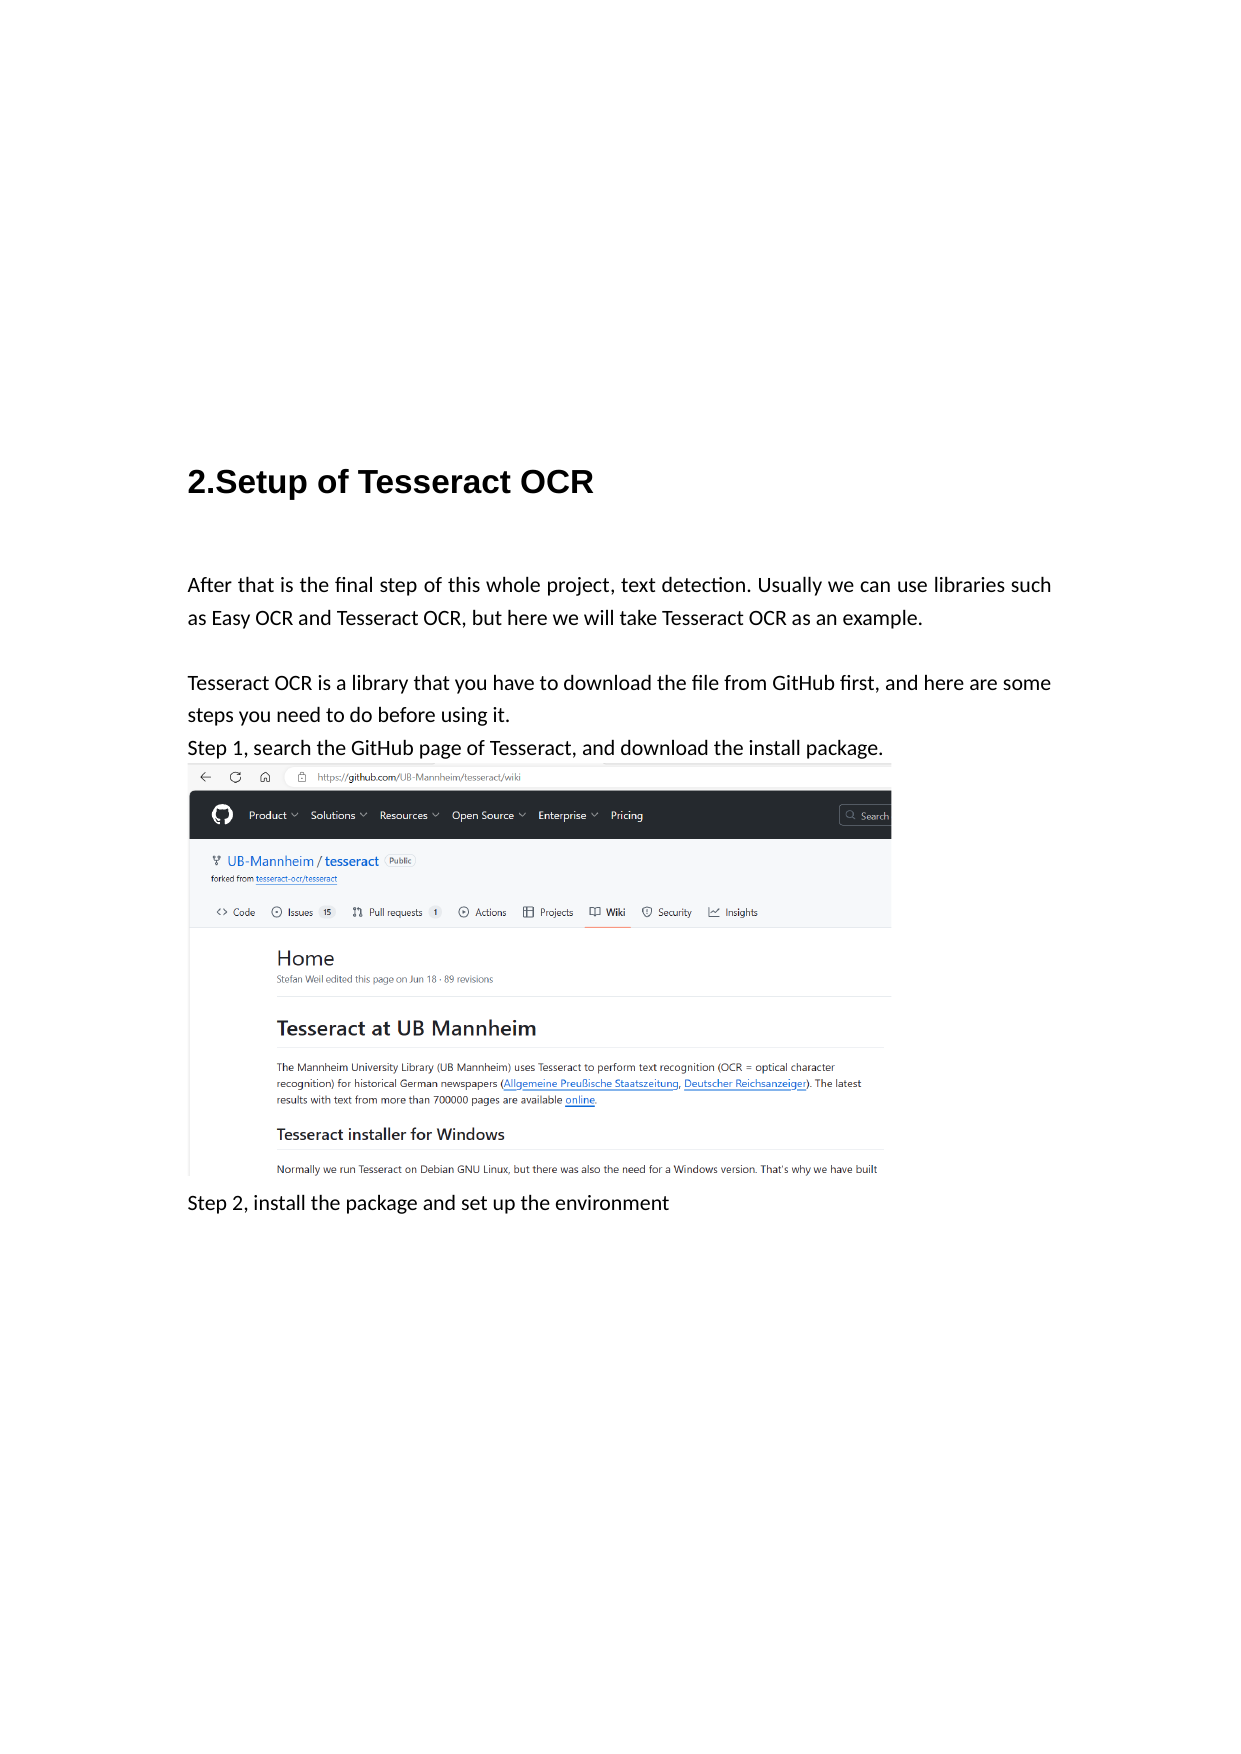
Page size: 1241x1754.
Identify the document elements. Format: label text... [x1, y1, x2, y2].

text Tesseract OCR is a library that you have to download the file from GitHub first, and here are some steps you need to do before using it. [187, 666, 1053, 731]
text After that is the final step of this whole project, text detection. Usually we can use libraries such as Easy OCR and Tesseract OCR, but here we will take Tesseract OCR as an example. [187, 569, 1053, 634]
text Step 2, install the package and set up the environment [187, 1186, 1053, 1219]
subtitle 2.Setup of Tesseract OCR [187, 449, 1053, 514]
picture [187, 763, 892, 1176]
text Step 1, search the GitHub page of Tesseract, and download the install package. [187, 731, 1053, 764]
